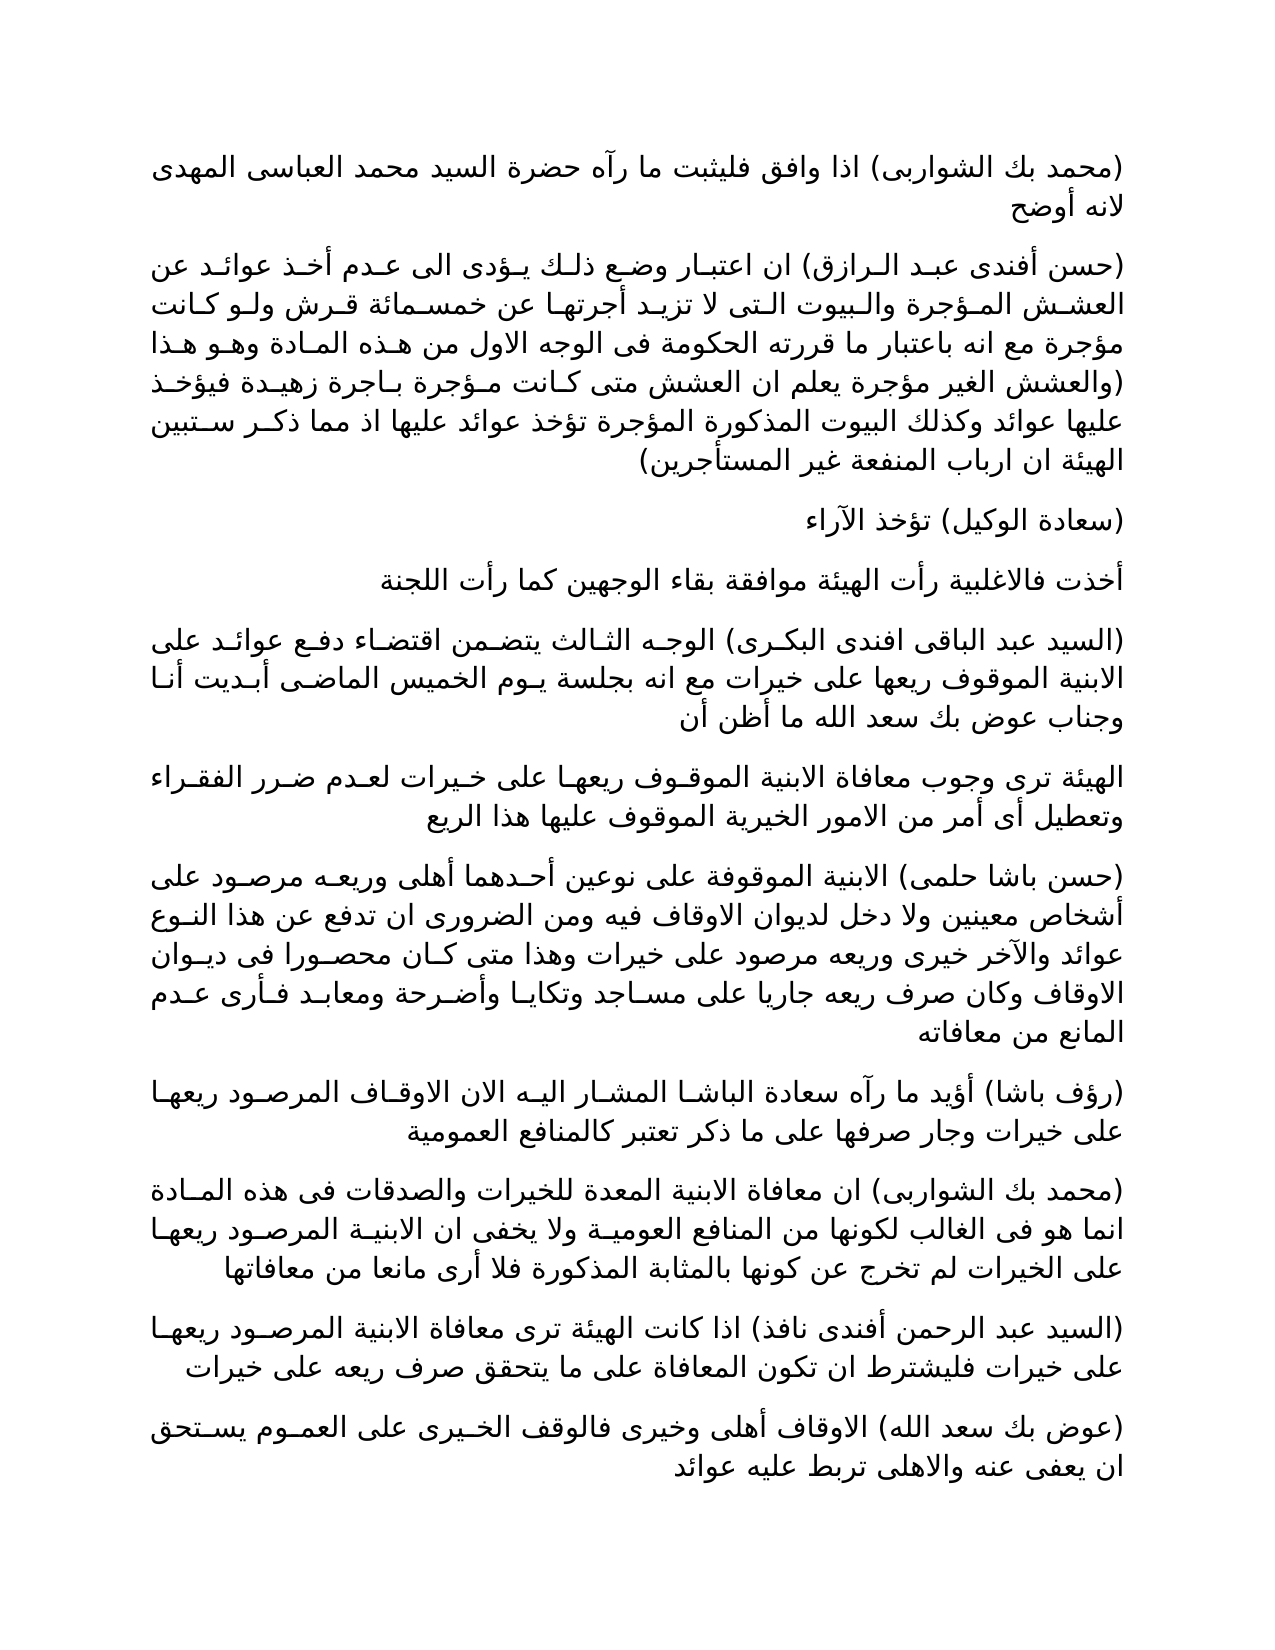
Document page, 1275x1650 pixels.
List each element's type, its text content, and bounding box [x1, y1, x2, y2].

text (رؤف باشا) أؤيد ما رآه سعادة الباشا المشار اليه الان الاوقاف المرصود ريعها على خيرات وجار صرفها على ما ذكر تعتبر كالمنافع العمومية [150, 1075, 1125, 1148]
text (حسن أفندى عبد الرازق) ان اعتبار وضع ذلك يؤدى الى عدم أخذ عوائد عن العشش المؤجرة والبيوت التى لا تزيد أجرتها عن خمسمائة قرش ولو كانت مؤجرة مع انه باعتبار ما قررته الحكومة فى الوجه الاول من هذه المادة وهو هذا (والعشش الغير مؤجرة يعلم ان العشش متى كانت مؤجرة باجرة زهيدة فيؤخذ عليها عوائد وكذلك البيوت المذكورة المؤجرة تؤخذ عوائد عليها اذ مما ذكر ستبين الهيئة ان ارباب المنفعة غير المستأجرين) [150, 249, 1125, 477]
text (محمد بك الشواربى) ان معافاة الابنية المعدة للخيرات والصدقات فى هذه المادة انما هو فى الغالب لكونها من المنافع العومية ولا يخفى ان الابنية المرصود ريعها على الخيرات لم تخرج عن كونها بالمثابة المذكورة فلا أرى مانعا من معافاتها [150, 1174, 1125, 1286]
text (السيد عبد الباقى افندى البكرى) الوجه الثالث يتضمن اقتضاء دفع عوائد على الابنية الموقوف ريعها على خيرات مع انه بجلسة يوم الخميس الماضى أبديت أنا وجناب عوض بك سعد الله ما أظن أن [150, 623, 1125, 735]
text (السيد عبد الرحمن أفندى نافذ) اذا كانت الهيئة ترى معافاة الابنية المرصود ريعها على خيرات فليشترط ان تكون المعافاة على ما يتحقق صرف ريعه على خيرات [150, 1311, 1125, 1384]
text (حسن باشا حلمى) الابنية الموقوفة على نوعين أحدهما أهلى وريعه مرصود على أشخاص معينين ولا دخل لديوان الاوقاف فيه ومن الضرورى ان تدفع عن هذا النوع عوائد والآخر خيرى وريعه مرصود على خيرات وهذا متى كان محصورا فى ديوان الاوقاف وكان صرف ريعه جاريا على مساجد وتكايا وأضرحة ومعابد فأرى عدم المانع من معافاته [150, 859, 1125, 1049]
text (عوض بك سعد الله) الاوقاف أهلى وخيرى فالوقف الخيرى على العموم يستحق ان يعفى عنه والاهلى تربط عليه عوائد [150, 1410, 1125, 1483]
text الهيئة ترى وجوب معافاة الابنية الموقوف ريعها على خيرات لعدم ضرر الفقراء وتعطيل أى أمر من الامور الخيرية الموقوف عليها هذا الريع [150, 761, 1125, 833]
text أخذت فالاغلبية رأت الهيئة موافقة بقاء الوجهين كما رأت اللجنة [150, 563, 1125, 597]
text (سعادة الوكيل) تؤخذ الآراء [150, 503, 1125, 537]
text (محمد بك الشواربى) اذا وافق فليثبت ما رآه حضرة السيد محمد العباسى المهدى لانه أوضح [150, 150, 1125, 223]
